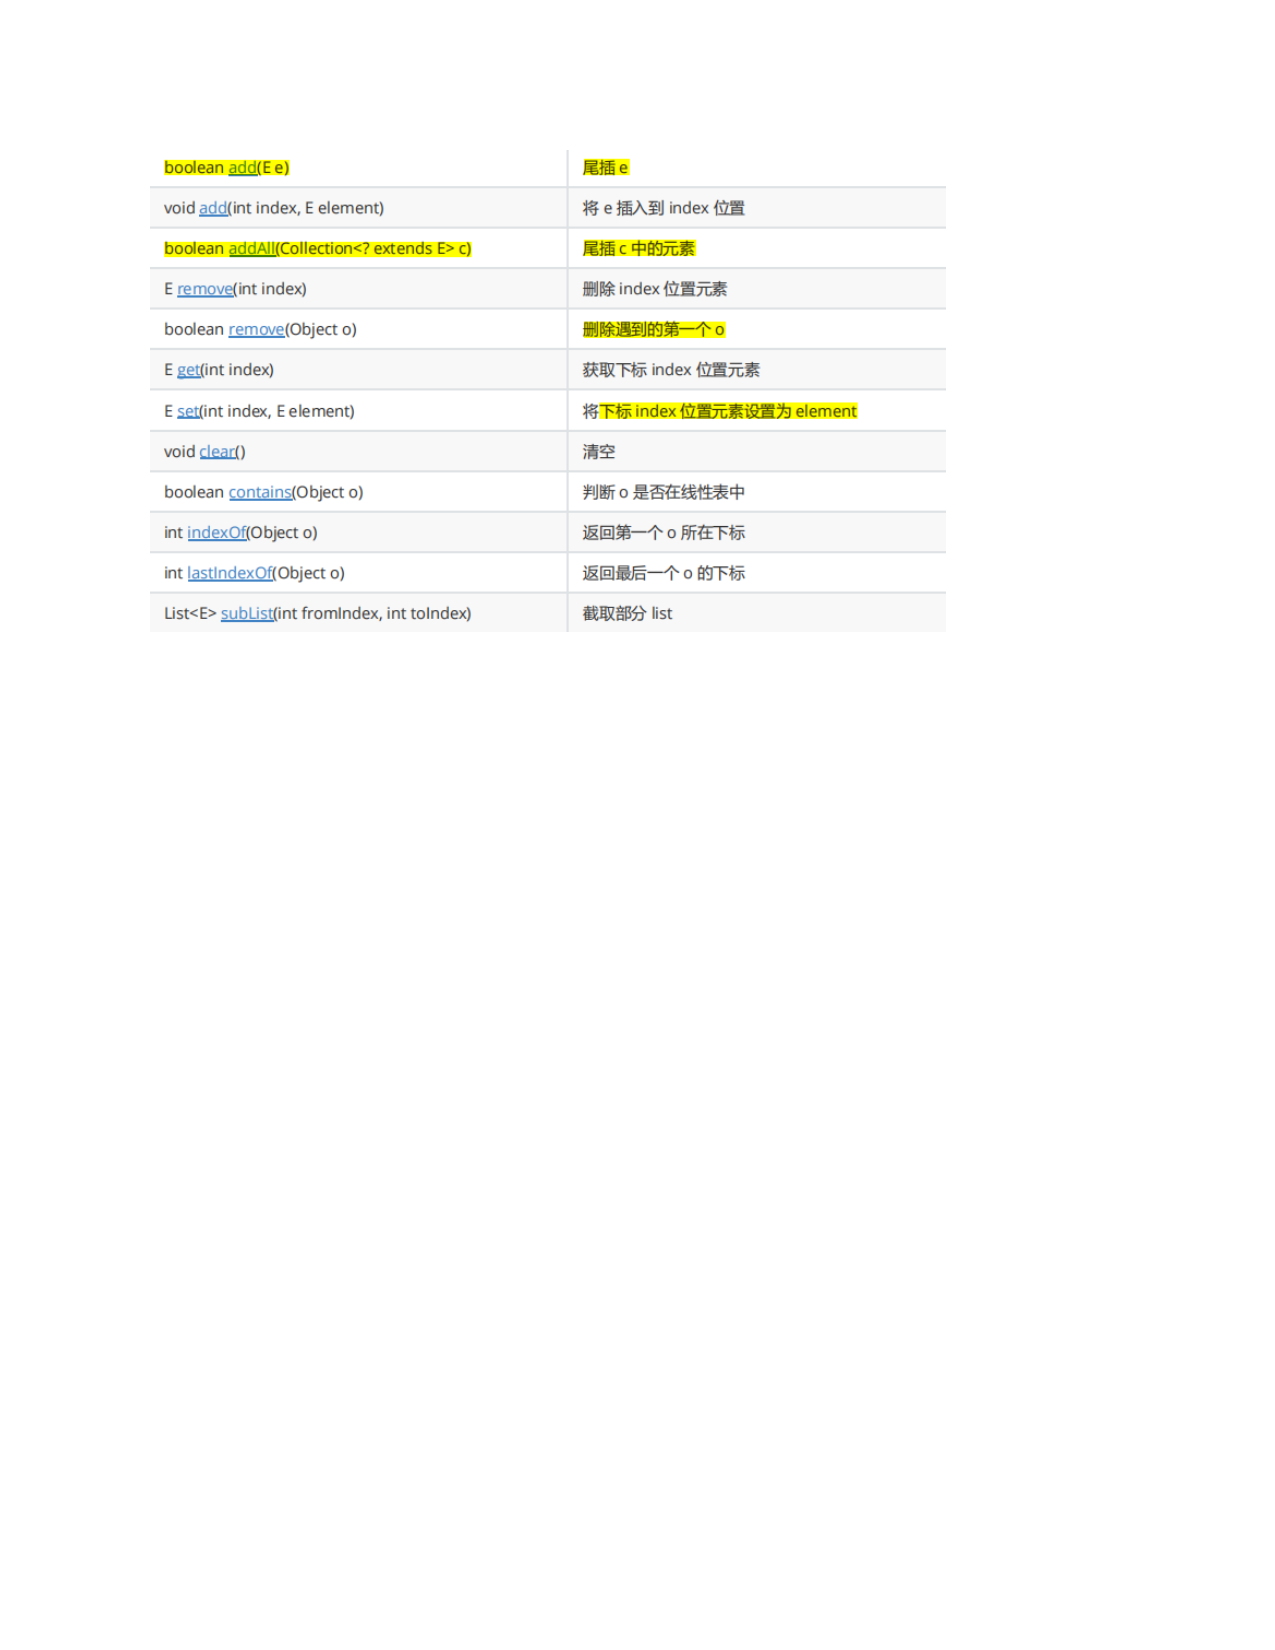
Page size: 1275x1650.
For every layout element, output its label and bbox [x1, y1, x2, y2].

picture [150, 150, 946, 632]
